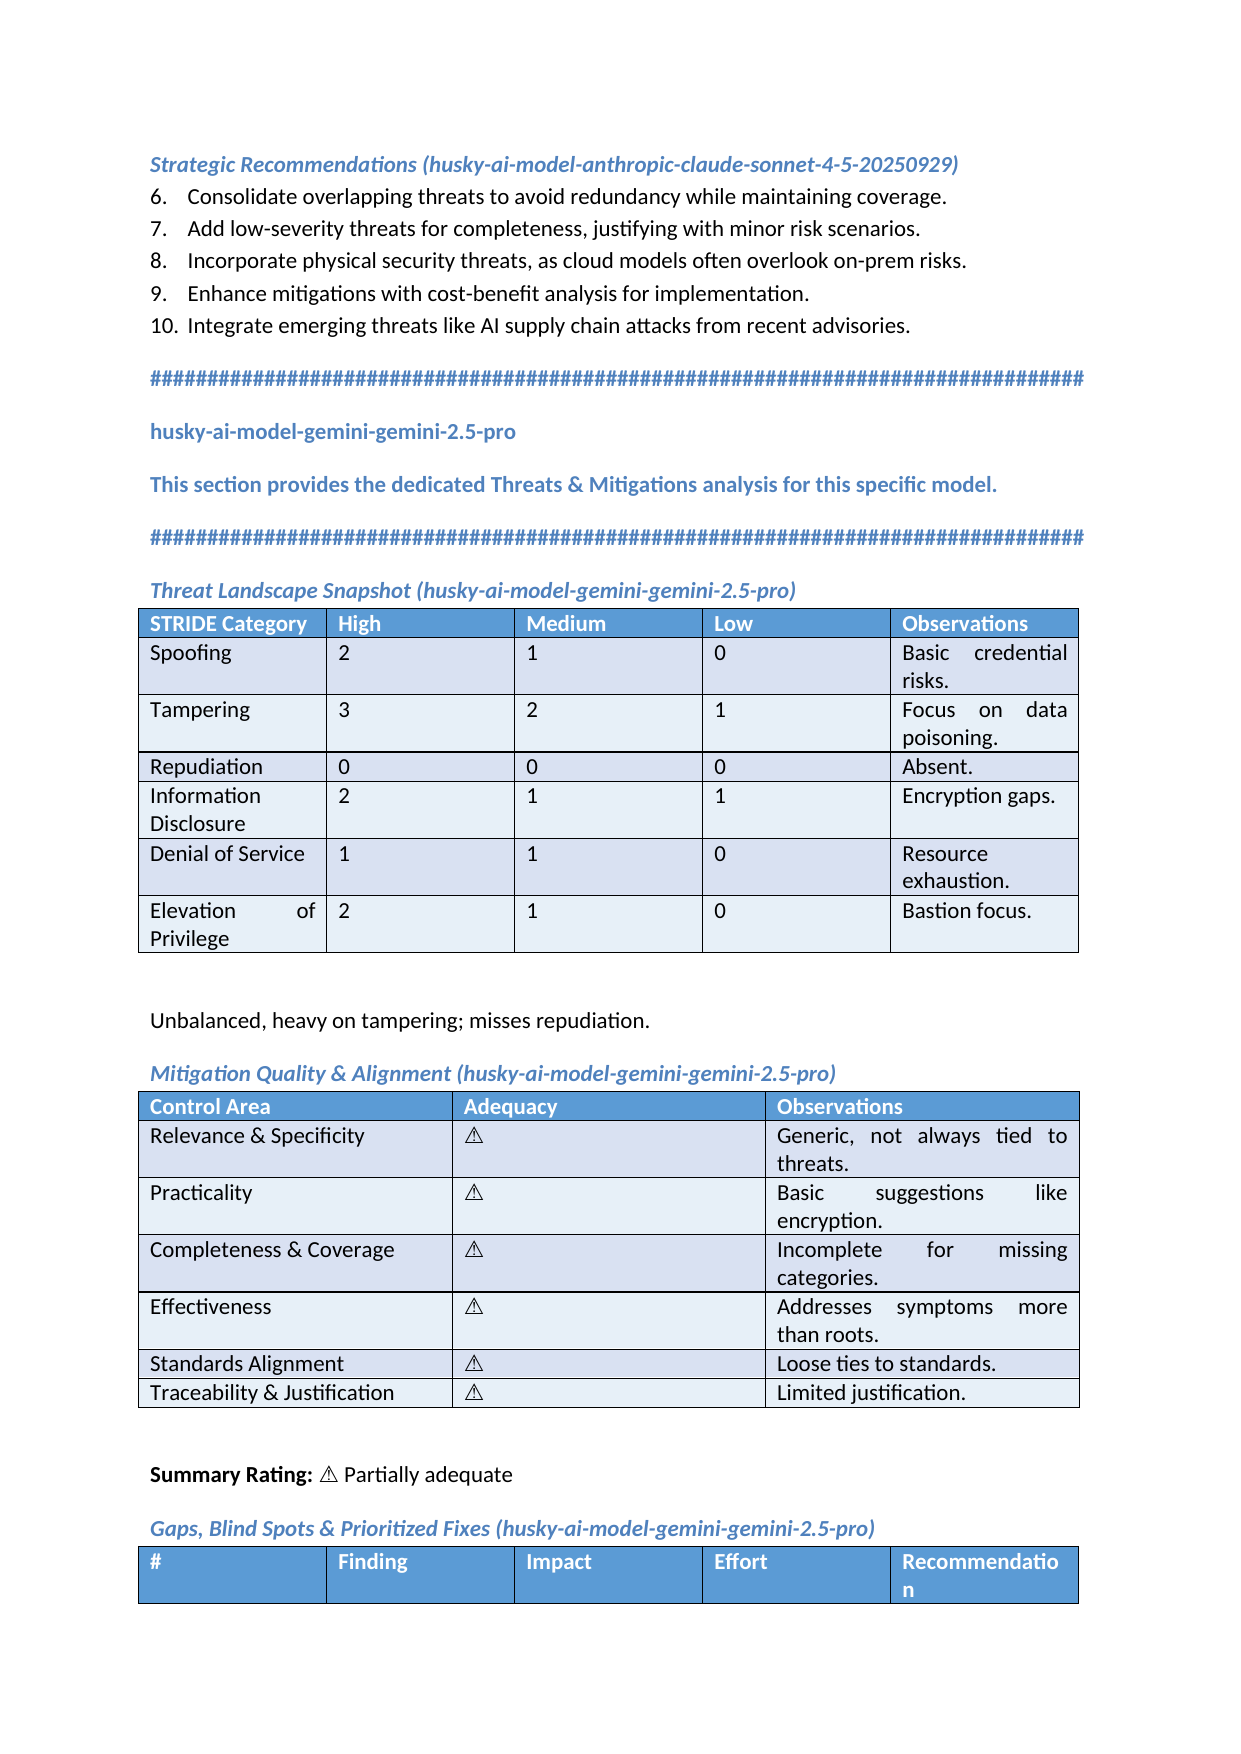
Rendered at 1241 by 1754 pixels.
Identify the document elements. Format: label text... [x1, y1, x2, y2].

list Add low-severity threats for completeness, justifying with minor risk scenarios. [150, 214, 1090, 242]
table_cell ⚠️ [453, 1235, 765, 1291]
table_header Recommendation [891, 1547, 1078, 1603]
table_cell Information Disclosure [139, 782, 326, 838]
table_header Observations [891, 609, 1078, 637]
table_cell 1 [703, 782, 890, 838]
table_cell Encryption gaps. [891, 782, 1078, 838]
subtitle Mitigation Quality & Alignment (husky-ai-model-gemini-gemini-2.5-pro) [150, 1059, 1090, 1087]
table_cell Generic, not always tied to threats. [766, 1121, 1079, 1177]
table_header Adequacy [453, 1092, 765, 1120]
table_cell 2 [515, 695, 702, 751]
table_cell ⚠️ [453, 1379, 765, 1407]
table_cell Absent. [891, 753, 1078, 781]
table_cell 0 [327, 753, 514, 781]
table_cell 0 [703, 753, 890, 781]
table_header High [327, 609, 514, 637]
table_header Medium [515, 609, 702, 637]
table_cell Bastion focus. [891, 896, 1078, 952]
text Unbalanced, heavy on tampering; misses repudiation. [150, 1006, 1090, 1034]
table_cell Traceability & Justification [139, 1379, 452, 1407]
subtitle Threat Landscape Snapshot (husky-ai-model-gemini-gemini-2.5-pro) [150, 576, 1090, 604]
table_cell 2 [327, 896, 514, 952]
table_cell Standards Alignment [139, 1350, 452, 1377]
table_header Finding [327, 1547, 514, 1603]
table_cell Completeness & Coverage [139, 1235, 452, 1291]
subtitle Gaps, Blind Spots & Prioritized Fixes (husky-ai-model-gemini-gemini-2.5-pro) [150, 1514, 1090, 1542]
table_cell Tampering [139, 695, 326, 751]
subtitle ################################################################################## [150, 364, 1090, 392]
table_cell Elevation of Privilege [139, 896, 326, 952]
table_cell 2 [327, 782, 514, 838]
table_cell Practicality [139, 1178, 452, 1234]
table_header Impact [515, 1547, 702, 1603]
table_cell Basic credential risks. [891, 638, 1078, 694]
list Enhance mitigations with cost-benefit analysis for implementation. [150, 279, 1090, 307]
table_cell ⚠️ [453, 1121, 765, 1177]
table_cell ⚠️ [453, 1293, 765, 1348]
table_header Observations [766, 1092, 1079, 1120]
table_cell Spoofing [139, 638, 326, 694]
table_cell 0 [703, 839, 890, 895]
table_header Effort [703, 1547, 890, 1603]
table_cell Relevance & Specificity [139, 1121, 452, 1177]
table_cell 1 [327, 839, 514, 895]
list Consolidate overlapping threats to avoid redundancy while maintaining coverage. [150, 182, 1090, 210]
table_cell ⚠️ [453, 1350, 765, 1377]
table_header Low [703, 609, 890, 637]
table_cell 2 [327, 638, 514, 694]
table_cell 1 [515, 839, 702, 895]
table_cell Effectiveness [139, 1293, 452, 1348]
table_cell 1 [515, 638, 702, 694]
table_cell Focus on data poisoning. [891, 695, 1078, 751]
table_cell 0 [703, 638, 890, 694]
list Integrate emerging threats like AI supply chain attacks from recent advisories. [150, 311, 1090, 339]
table_cell Resource exhaustion. [891, 839, 1078, 895]
table_cell 1 [515, 782, 702, 838]
table_cell Addresses symptoms more than roots. [766, 1293, 1079, 1348]
table_cell 0 [515, 753, 702, 781]
table_cell Denial of Service [139, 839, 326, 895]
table_cell Loose ties to standards. [766, 1350, 1079, 1377]
table_cell 3 [327, 695, 514, 751]
text Summary Rating: ⚠️ Partially adequate [150, 1461, 1090, 1489]
subtitle husky-ai-model-gemini-gemini-2.5-pro [150, 417, 1090, 445]
table_cell 1 [515, 896, 702, 952]
table_cell 0 [703, 896, 890, 952]
table_cell Repudiation [139, 753, 326, 781]
table_cell 1 [703, 695, 890, 751]
table_cell Incomplete for missing categories. [766, 1235, 1079, 1291]
table_header STRIDE Category [139, 609, 326, 637]
table_cell ⚠️ [453, 1178, 765, 1234]
subtitle This section provides the dedicated Threats & Mitigations analysis for this specific model. [150, 470, 1090, 498]
table_header Control Area [139, 1092, 452, 1120]
subtitle Strategic Recommendations (husky-ai-model-anthropic-claude-sonnet-4-5-20250929) [150, 150, 1090, 178]
subtitle ################################################################################## [150, 523, 1090, 551]
table_header # [139, 1547, 326, 1603]
table_cell Limited justification. [766, 1379, 1079, 1407]
list Incorporate physical security threats, as cloud models often overlook on-prem risks. [150, 247, 1090, 274]
table_cell Basic suggestions like encryption. [766, 1178, 1079, 1234]
